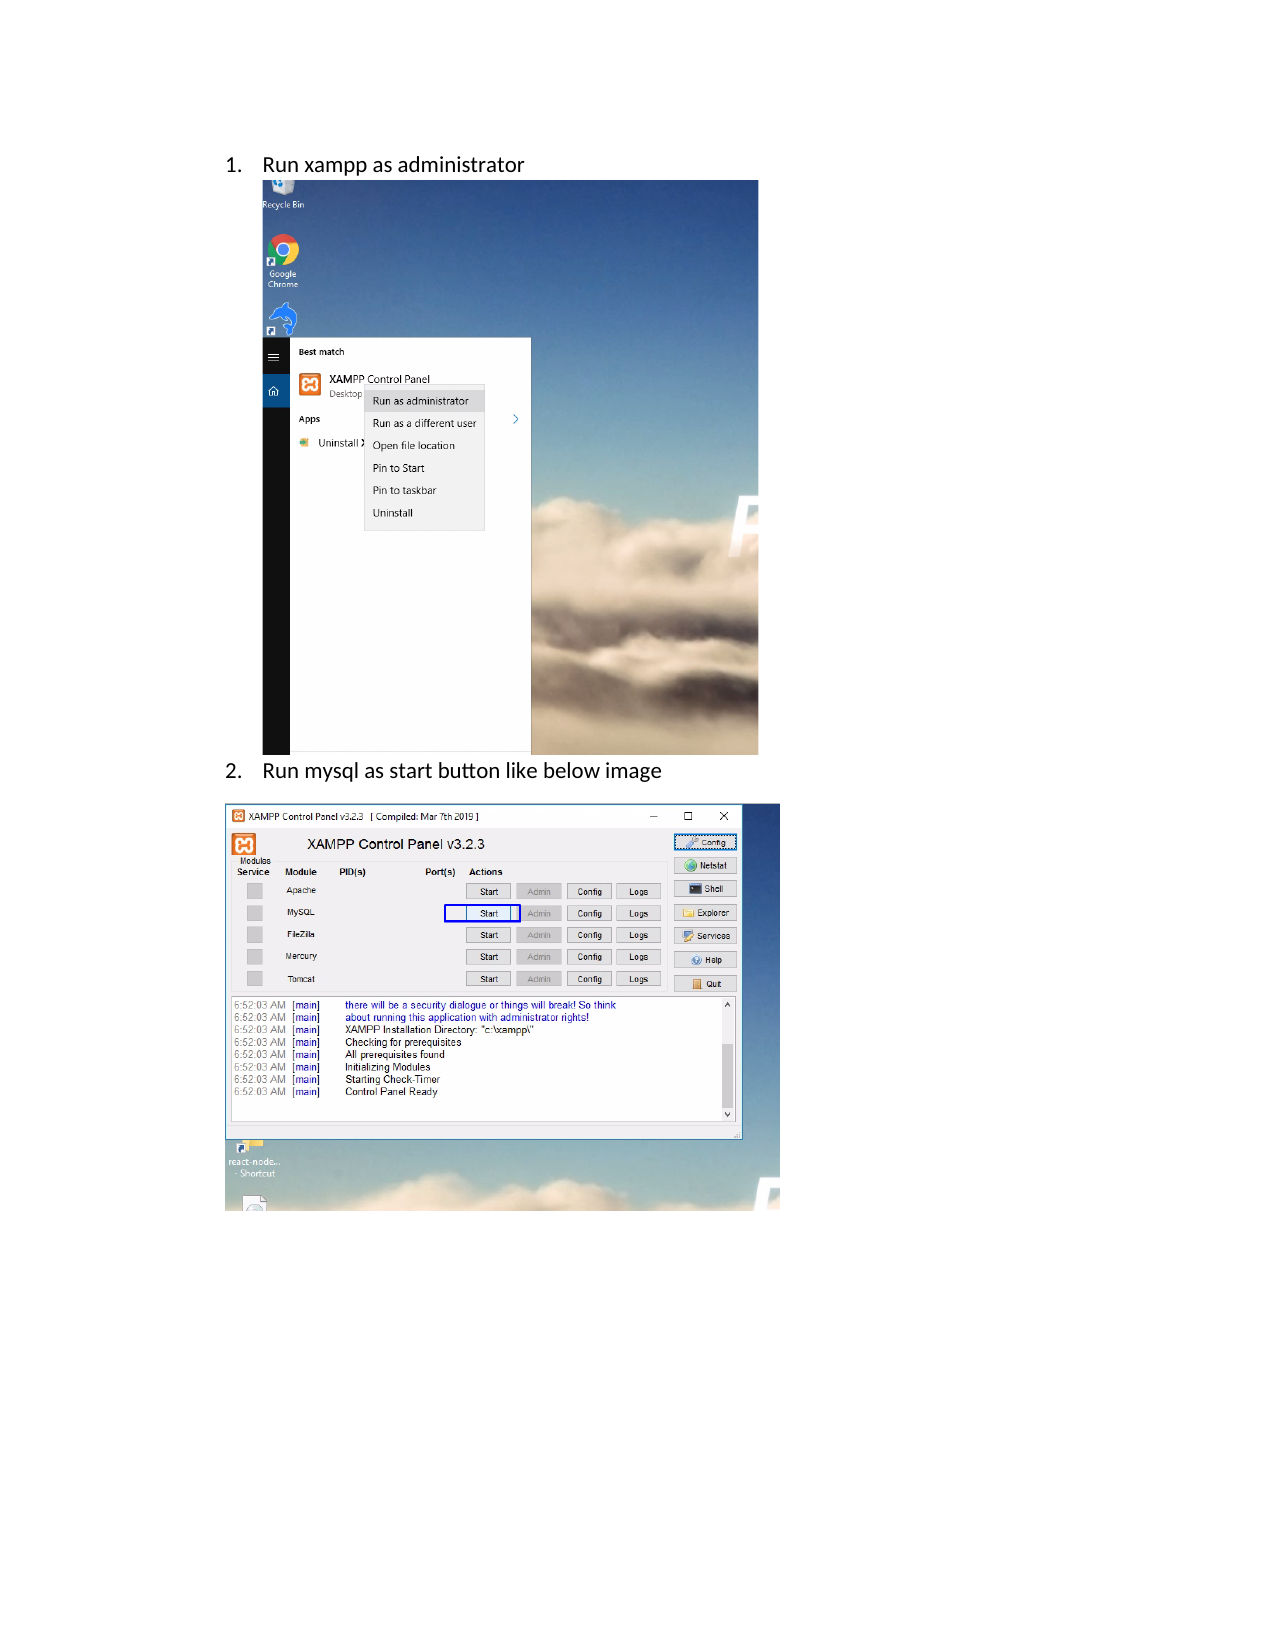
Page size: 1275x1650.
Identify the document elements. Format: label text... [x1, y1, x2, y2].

list Run xampp as administrator [225, 150, 1125, 178]
list Run mysql as start button like below image [225, 756, 1125, 784]
picture [262, 180, 759, 755]
picture [225, 803, 780, 1211]
